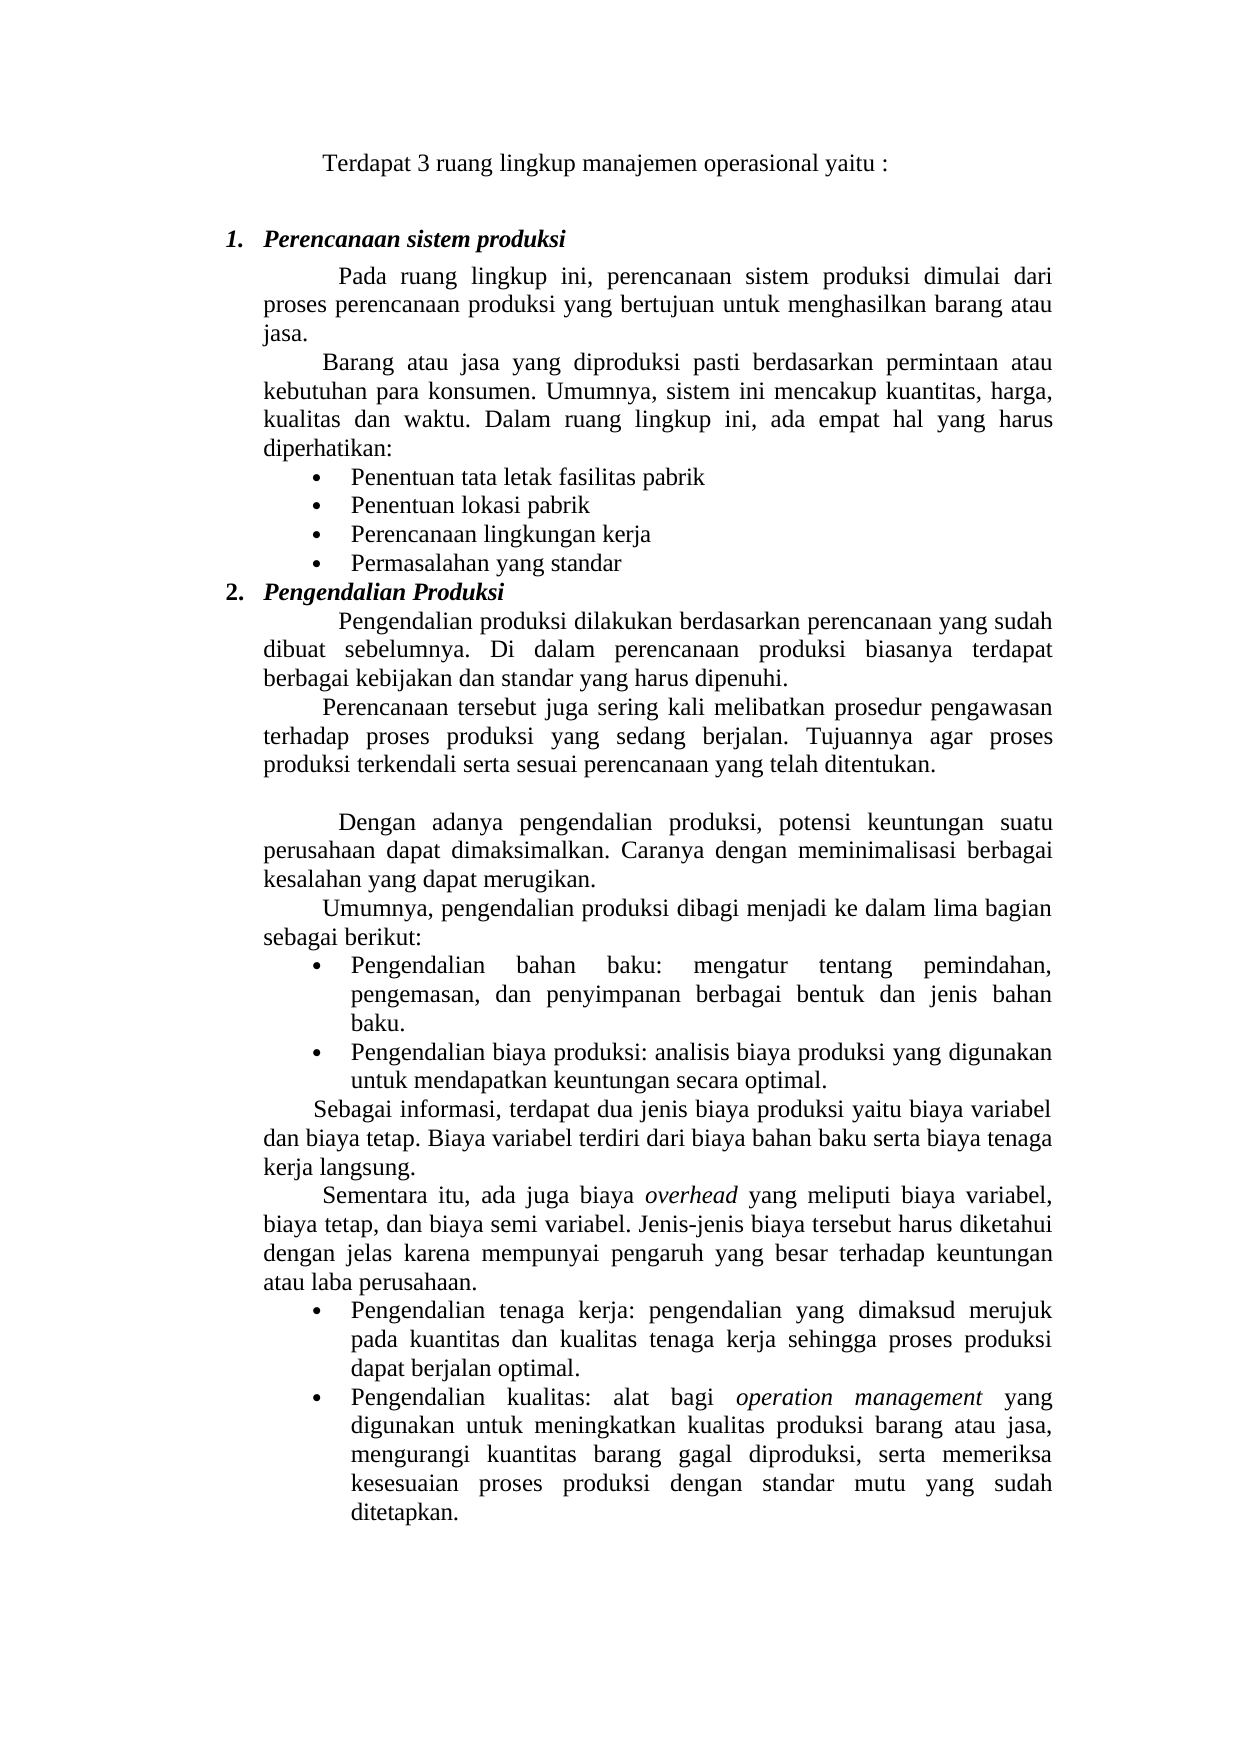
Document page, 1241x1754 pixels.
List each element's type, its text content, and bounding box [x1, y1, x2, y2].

list Penentuan lokasi pabrik [313, 491, 1065, 519]
text Dengan adanya pengendalian produksi, potensi keuntungan suatu perusahaan dapat dimaksimalkan. Caranya dengan meminimalisasi berbagai kesalahan yang dapat merugikan. [263, 807, 1053, 893]
subtitle Pengendalian Produksi [225, 577, 1065, 606]
text Pengendalian produksi dilakukan berdasarkan perencanaan yang sudah dibuat sebelumnya. Di dalam perencanaan produksi biasanya terdapat berbagai kebijakan dan standar yang harus dipenuhi. [263, 606, 1053, 692]
text Sebagai informasi, terdapat dua jenis biaya produksi yaitu biaya variabel dan biaya tetap. Biaya variabel terdiri dari biaya bahan baku serta biaya tenaga kerja langsung. [263, 1094, 1052, 1181]
list Pengendalian kualitas: alat bagi operation management yang digunakan untuk meningkatkan kualitas produksi barang atau jasa, mengurangi kuantitas barang gagal diproduksi, serta memeriksa kesesuaian proses produksi dengan standar mutu yang sudah ditetapkan. [313, 1382, 1053, 1526]
list Penentuan tata letak fasilitas pabrik [313, 462, 1065, 491]
list Permasalahan yang standar [313, 548, 1065, 577]
text Perencanaan tersebut juga sering kali melibatkan prosedur pengawasan terhadap proses produksi yang sedang berjalan. Tujuannya agar proses produksi terkendali serta sesuai perencanaan yang telah ditentukan. [263, 692, 1053, 778]
text Barang atau jasa yang diproduksi pasti berdasarkan permintaan atau kebutuhan para konsumen. Umumnya, sistem ini mencakup kuantitas, harga, kualitas dan waktu. Dalam ruang lingkup ini, ada empat hal yang harus diperhatikan: [263, 347, 1053, 462]
text Sementara itu, ada juga biaya overhead yang meliputi biaya variabel, biaya tetap, dan biaya semi variabel. Jenis-jenis biaya tersebut harus diketahui dengan jelas karena mempunyai pengaruh yang besar terhadap keuntungan atau laba perusahaan. [263, 1181, 1053, 1296]
text Terdapat 3 ruang lingkup manajemen operasional yaitu : [322, 148, 888, 176]
text Umumnya, pengendalian produksi dibagi menjadi ke dalam lima bagian sebagai berikut: [263, 893, 1052, 951]
text Pada ruang lingkup ini, perencanaan sistem produksi dimulai dari proses perencanaan produksi yang bertujuan untuk menghasilkan barang atau jasa. [263, 261, 1053, 347]
list Pengendalian tenaga kerja: pengendalian yang dimaksud merujuk pada kuantitas dan kualitas tenaga kerja sehingga proses produksi dapat berjalan optimal. [313, 1296, 1052, 1382]
list Pengendalian bahan baku: mengatur tentang pemindahan, pengemasan, dan penyimpanan berbagai bentuk dan jenis bahan baku. [313, 951, 1052, 1037]
list Pengendalian biaya produksi: analisis biaya produksi yang digunakan untuk mendapatkan keuntungan secara optimal. [313, 1037, 1052, 1094]
subtitle Perencanaan sistem produksi [225, 224, 1065, 253]
list Perencanaan lingkungan kerja [313, 519, 1065, 548]
